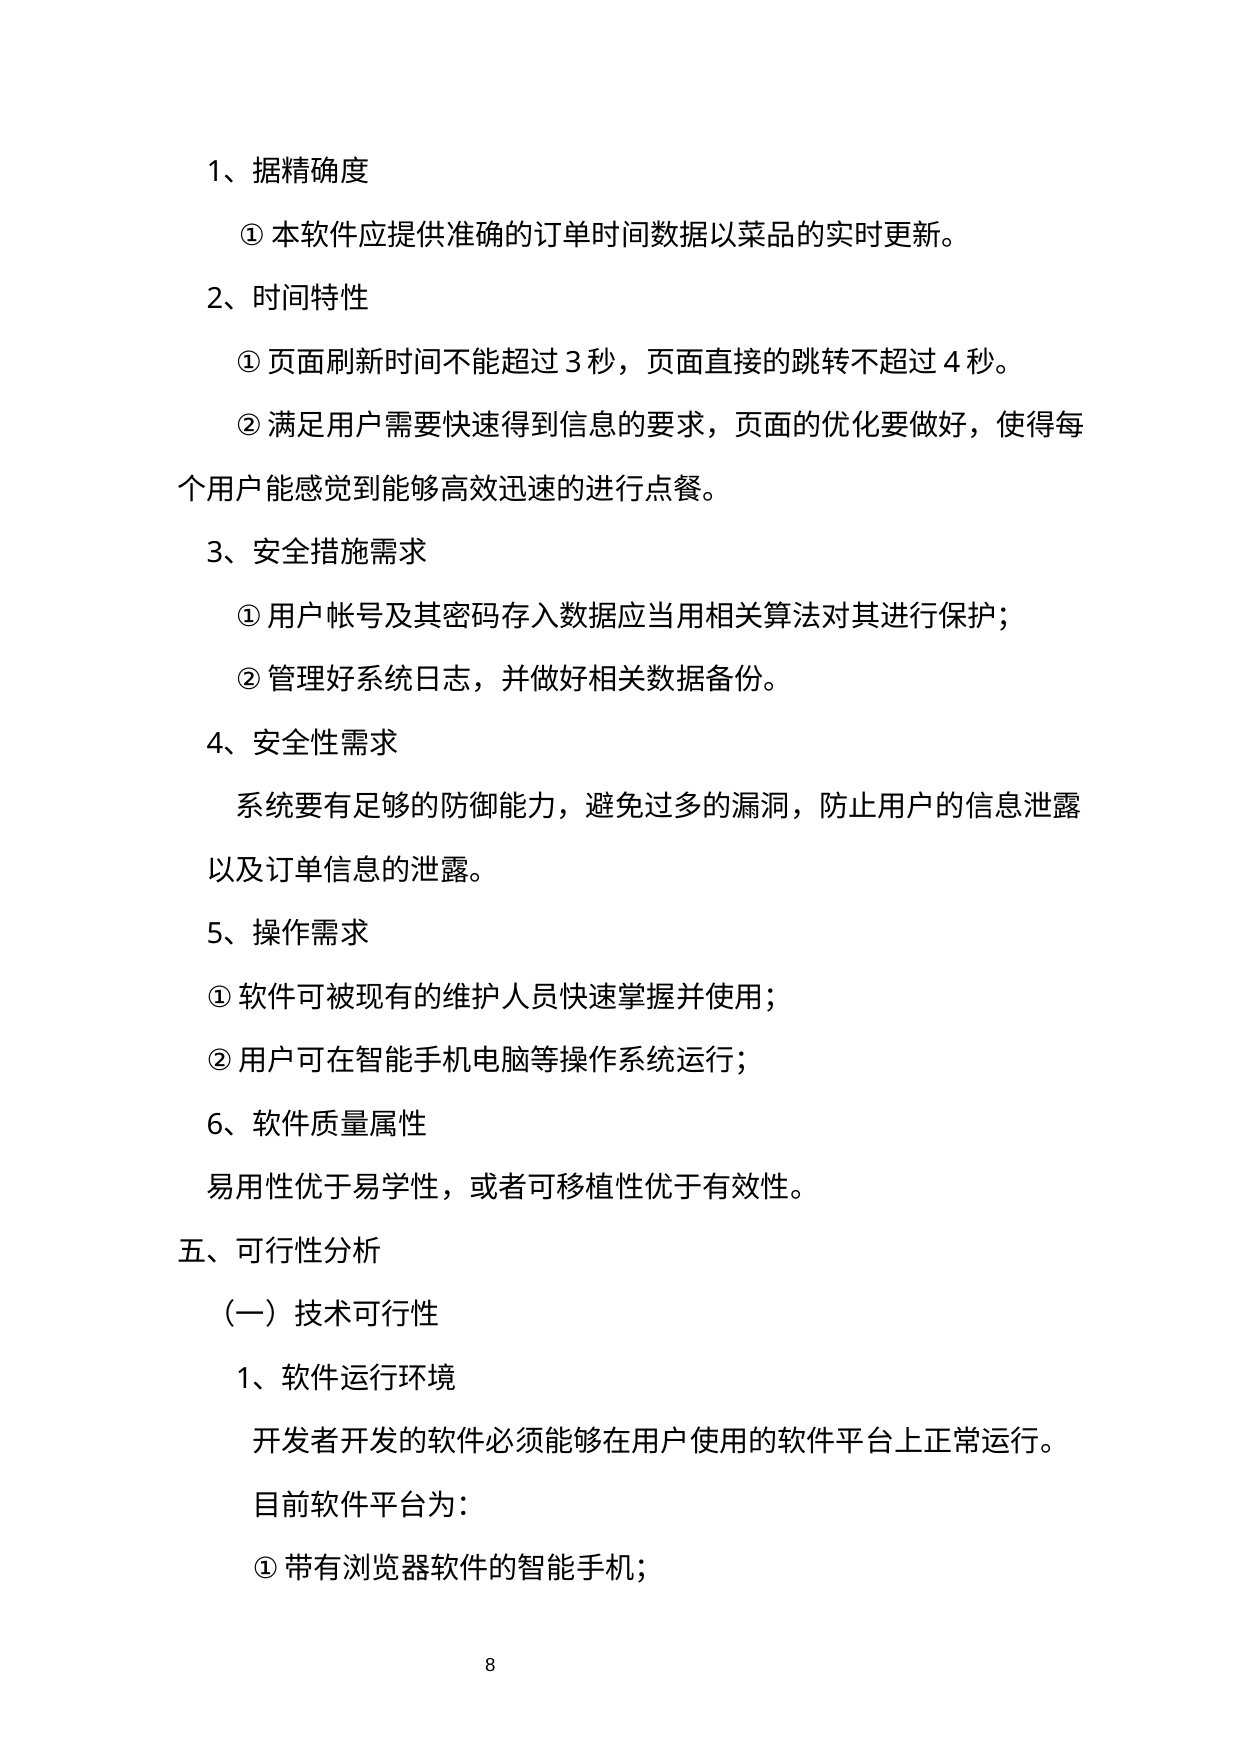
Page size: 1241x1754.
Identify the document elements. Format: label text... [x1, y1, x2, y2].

text ①本软件应提供准确的订单时间数据以菜品的实时更新。 [206, 211, 1093, 253]
text ②用户可在智能手机电脑等操作系统运行； [206, 1037, 1093, 1079]
text 4、安全性需求 [177, 719, 1093, 762]
text 5、操作需求 [177, 910, 1093, 952]
text 系统要有足够的防御能力，避免过多的漏洞，防止用户的信息泄露以及订单信息的泄露。 [206, 783, 1093, 889]
text （一）技术可行性 [177, 1291, 1093, 1333]
text ②满足用户需要快速得到信息的要求，页面的优化要做好，使得每个用户能感觉到能够高效迅速的进行点餐。 [177, 402, 1093, 508]
list 可行性分析 [177, 1227, 1093, 1270]
text ①用户帐号及其密码存入数据应当用相关算法对其进行保护； [177, 592, 1093, 635]
text 3、安全措施需求 [177, 529, 1093, 571]
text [177, 1418, 1093, 1587]
text 6、软件质量属性 [206, 1100, 1093, 1143]
text ①页面刷新时间不能超过3秒，页面直接的跳转不超过4秒。 [177, 338, 1093, 381]
text ①软件可被现有的维护人员快速掌握并使用； [206, 973, 1093, 1016]
text 1、软件运行环境 [177, 1354, 1093, 1397]
text 1、据精确度 [206, 148, 1093, 190]
text ②管理好系统日志，并做好相关数据备份。 [177, 656, 1093, 698]
text 易用性优于易学性，或者可移植性优于有效性。 [206, 1164, 1093, 1206]
text 2、时间特性 [206, 275, 1093, 317]
